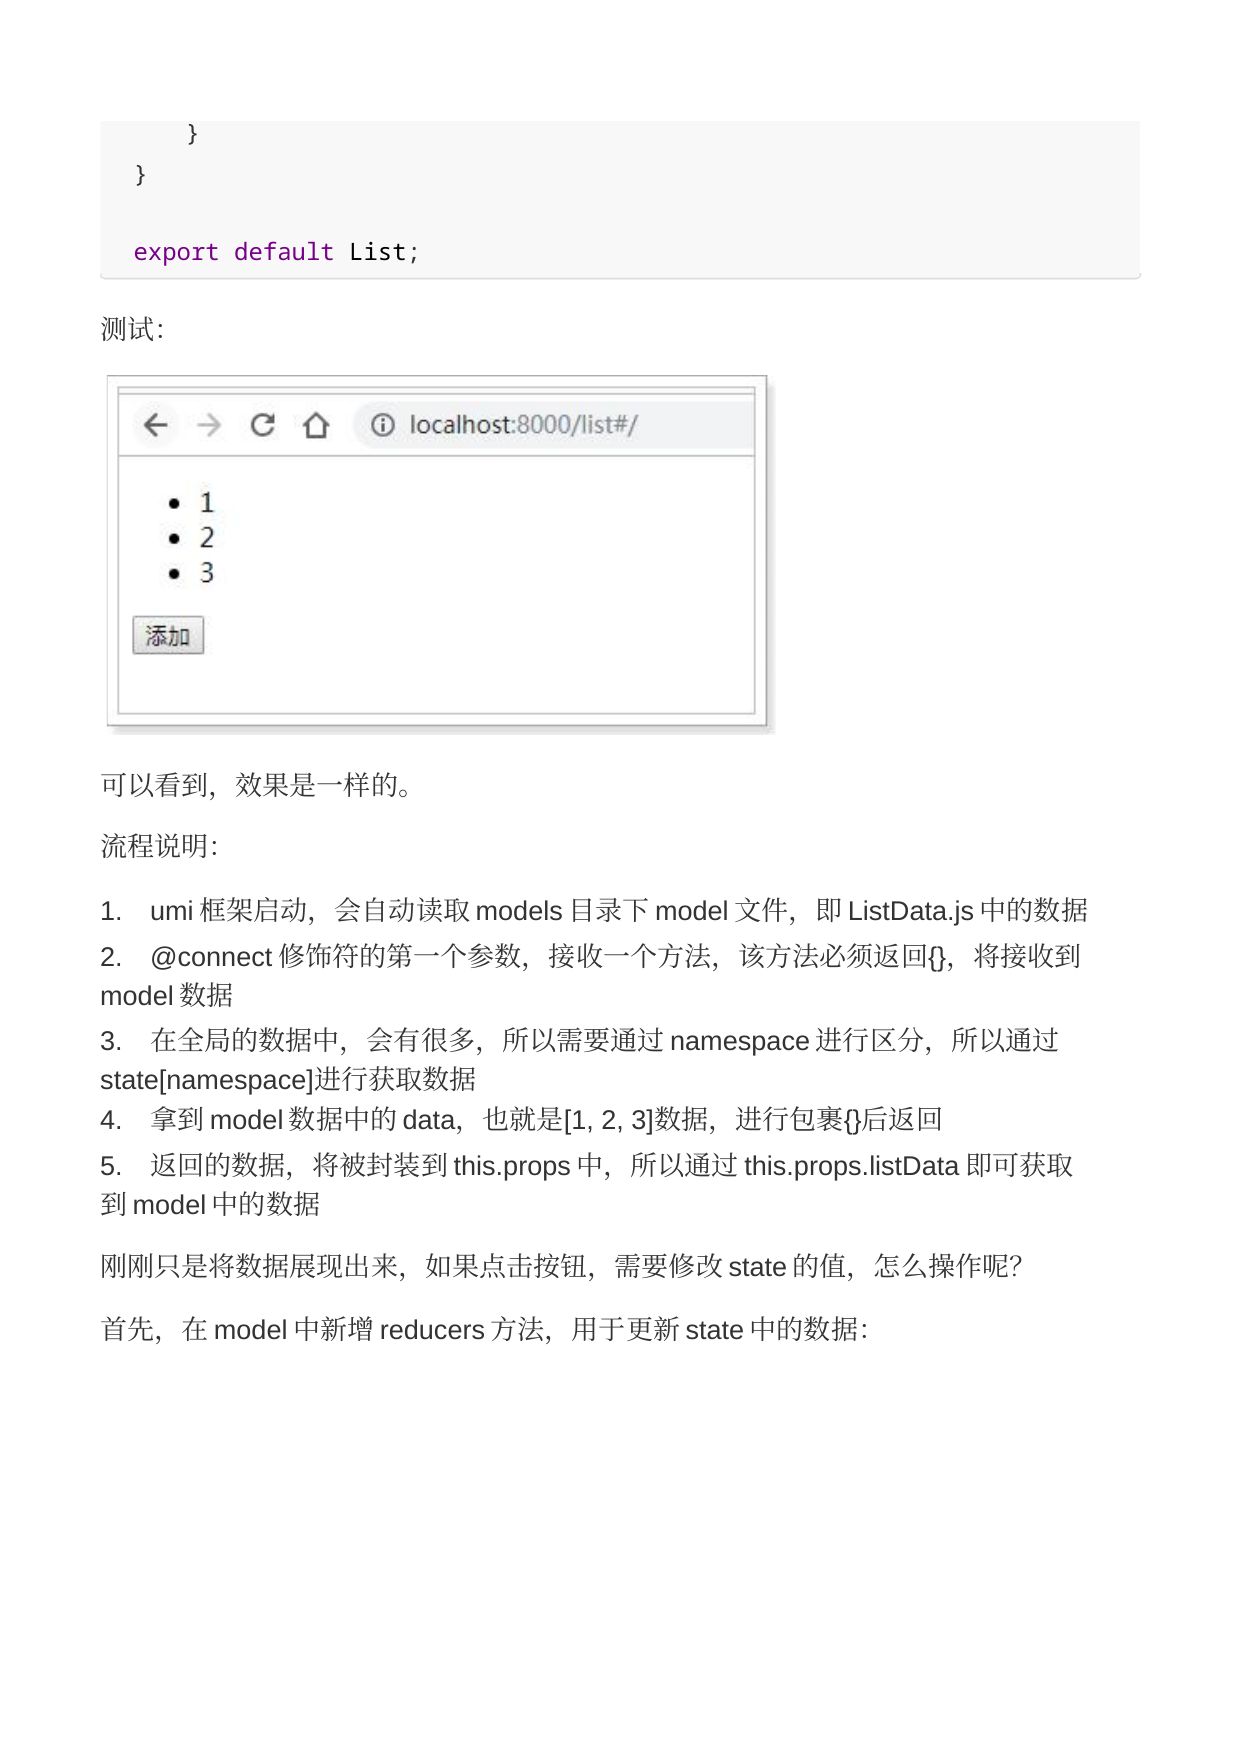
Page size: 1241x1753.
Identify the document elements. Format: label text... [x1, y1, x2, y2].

picture [97, 121, 1143, 281]
text 刚刚只是将数据展现出来，如果点击按钮，需要修改state的值，怎么操作呢？ [100, 1250, 1090, 1283]
text 流程说明： [100, 832, 1090, 863]
list 返回的数据，将被封装到this.props中，所以通过this.props.listData即可获取到model中的数据 [100, 1145, 1090, 1222]
text 测试： [100, 315, 1090, 346]
list 在全局的数据中，会有很多，所以需要通过namespace进行区分，所以通过state[namespace]进行获取数据 [100, 1019, 1090, 1097]
text export default List; [133, 235, 1090, 267]
list umi框架启动，会自动读取models目录下model文件，即ListData.js中的数据 [100, 894, 1090, 927]
text 可以看到，效果是一样的。 [100, 770, 1090, 801]
list @connect修饰符的第一个参数，接收一个方法，该方法必须返回{}，将接收到model数据 [100, 936, 1090, 1013]
text } [133, 157, 1090, 189]
picture [106, 375, 776, 735]
text 首先，在model中新增reducers方法，用于更新state中的数据： [100, 1313, 1090, 1346]
list 拿到model数据中的data，也就是[1, 2, 3]数据，进行包裹{}后返回 [100, 1103, 1090, 1136]
text } [185, 116, 1090, 148]
